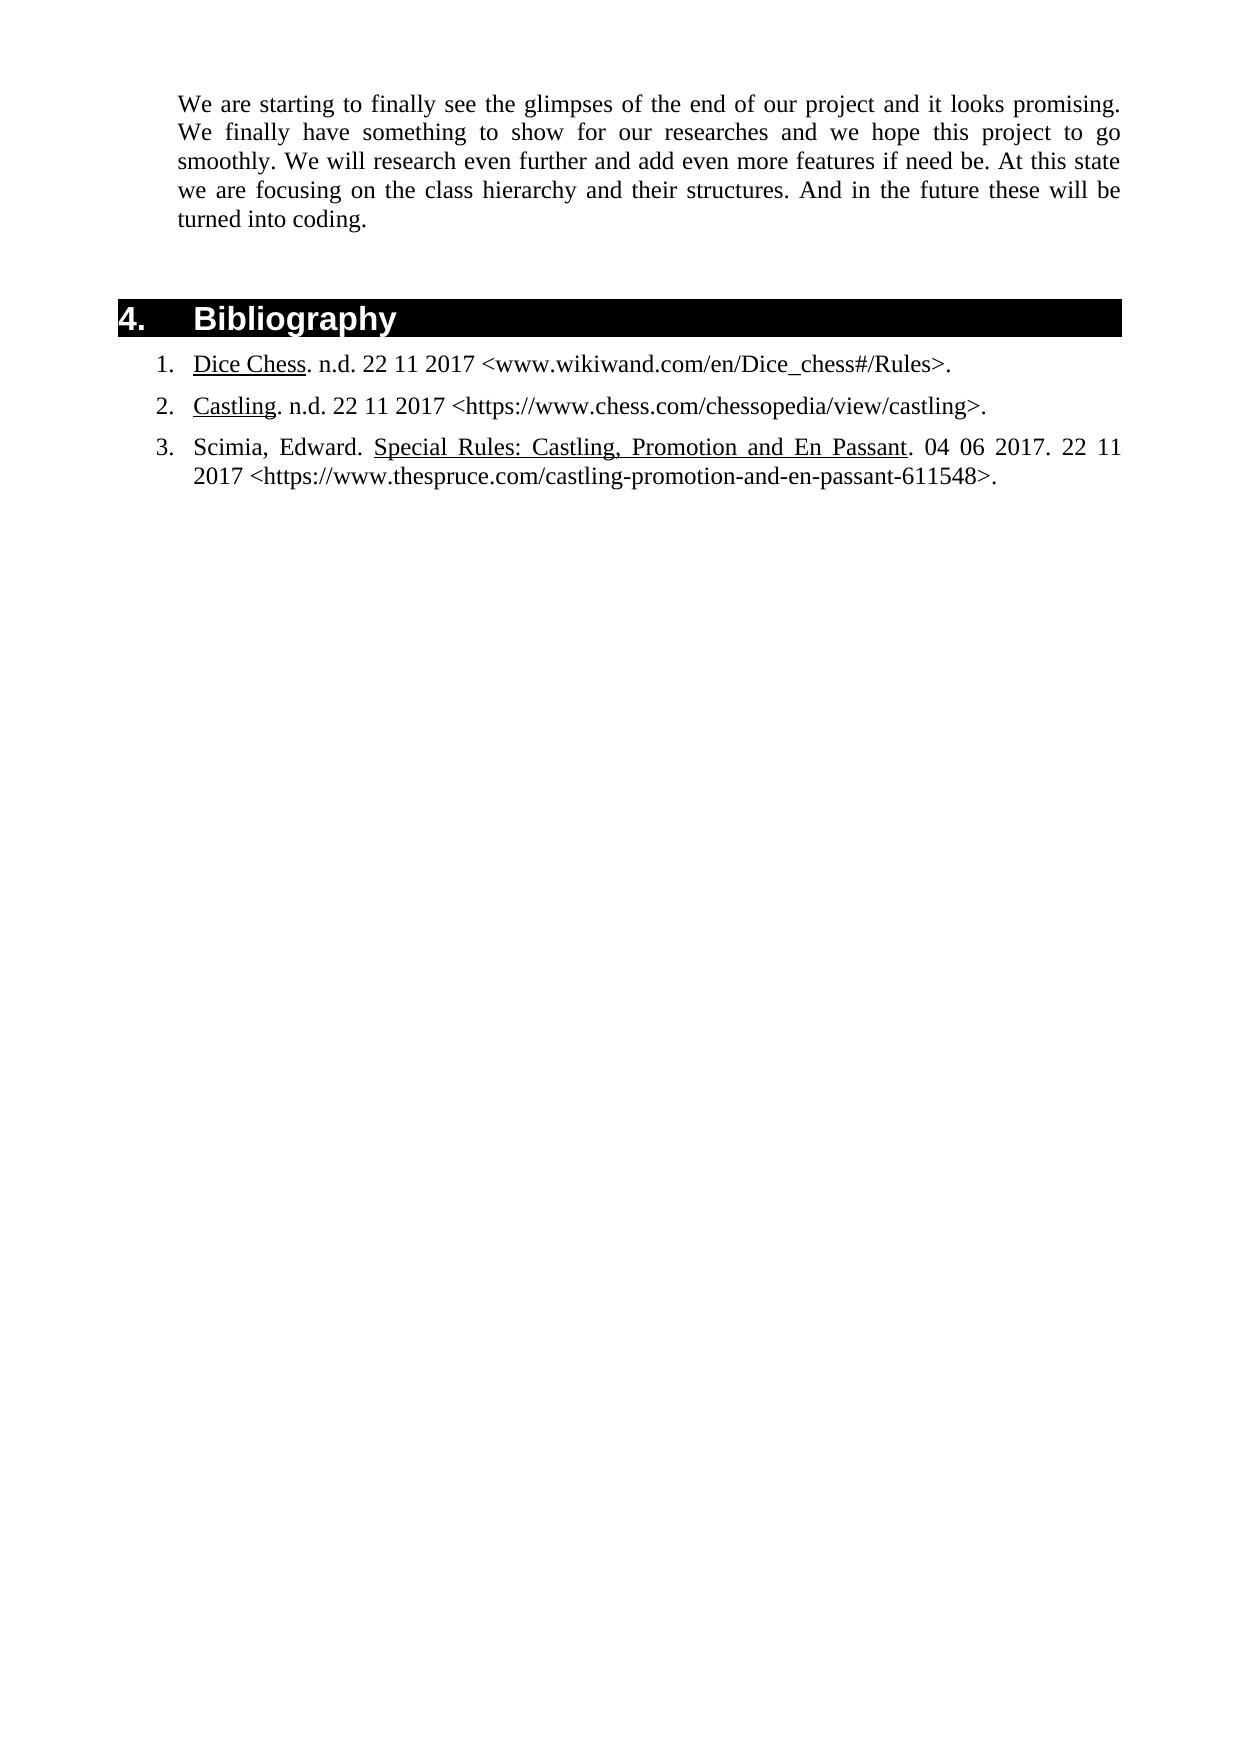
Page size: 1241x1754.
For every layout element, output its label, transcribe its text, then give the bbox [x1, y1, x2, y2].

text We are starting to finally see the glimpses of the end of our project and it looks promising. We finally have something to show for our researches and we hope this project to go smoothly. We will research even further and add even more features if need be. At this state we are focusing on the class hierarchy and their structures. And in the future these will be turned into coding. [177, 89, 1122, 232]
